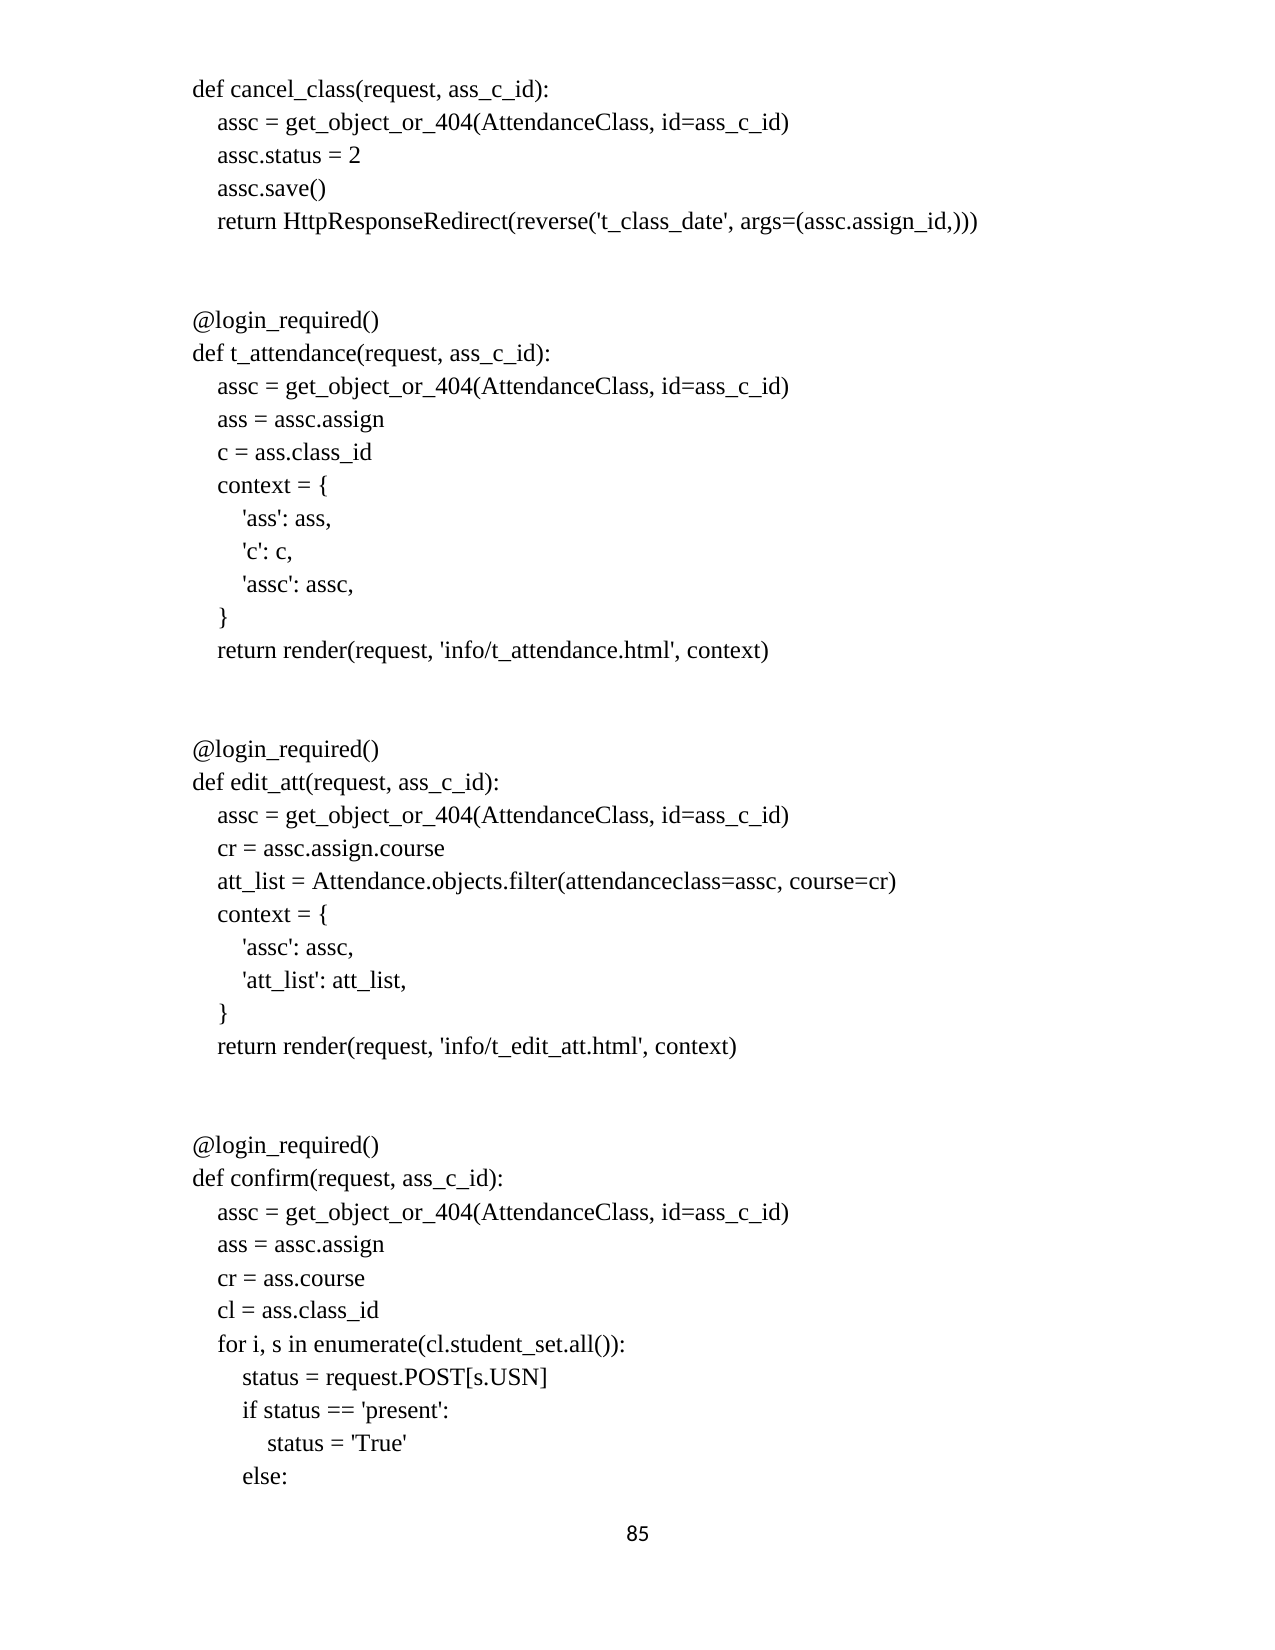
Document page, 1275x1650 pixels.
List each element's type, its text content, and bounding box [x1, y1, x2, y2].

text assc = get_object_or_404(AttendanceClass, id=ass_c_id) [192, 800, 1201, 829]
text def confirm(request, ass_c_id): [192, 1163, 1201, 1192]
text assc = get_object_or_404(AttendanceClass, id=ass_c_id) [192, 371, 1201, 400]
text cr = assc.assign.course [192, 833, 1201, 862]
text return HttpResponseRedirect(reverse('t_class_date', args=(assc.assign_id,))) [192, 206, 1201, 235]
text assc = get_object_or_404(AttendanceClass, id=ass_c_id) [192, 107, 1201, 136]
text } [192, 998, 1201, 1027]
text 'assc': assc, [192, 569, 1201, 598]
text assc.status = 2 [192, 140, 1201, 169]
text context = { [192, 470, 1201, 499]
text def t_attendance(request, ass_c_id): [192, 338, 1201, 367]
text status = 'True' [192, 1428, 1201, 1456]
text 'assc': assc, [192, 932, 1201, 961]
text status = request.POST[s.USN] [192, 1362, 1201, 1390]
text def edit_att(request, ass_c_id): [192, 767, 1201, 796]
text return render(request, 'info/t_attendance.html', context) [192, 635, 1201, 664]
text assc = get_object_or_404(AttendanceClass, id=ass_c_id) [192, 1197, 1201, 1225]
text if status == 'present': [192, 1395, 1201, 1423]
text @login_required() [192, 734, 1201, 763]
text 'att_list': att_list, [192, 965, 1201, 994]
text def cancel_class(request, ass_c_id): [192, 74, 1201, 103]
text 'ass': ass, [192, 503, 1201, 532]
text cr = ass.course [192, 1263, 1201, 1291]
text cl = ass.class_id [192, 1296, 1201, 1324]
text ass = assc.assign [192, 404, 1201, 433]
text ass = assc.assign [192, 1229, 1201, 1258]
text 'c': c, [192, 536, 1201, 565]
text @login_required() [192, 305, 1201, 334]
text c = ass.class_id [192, 437, 1201, 466]
text assc.save() [192, 173, 1201, 202]
text att_list = Attendance.objects.filter(attendanceclass=assc, course=cr) [192, 866, 1201, 895]
text return render(request, 'info/t_edit_att.html', context) [192, 1031, 1201, 1060]
text for i, s in enumerate(cl.student_set.all()): [192, 1329, 1201, 1357]
text context = { [192, 899, 1201, 928]
text else: [192, 1461, 1201, 1489]
text } [192, 602, 1201, 631]
text @login_required() [192, 1131, 1201, 1159]
